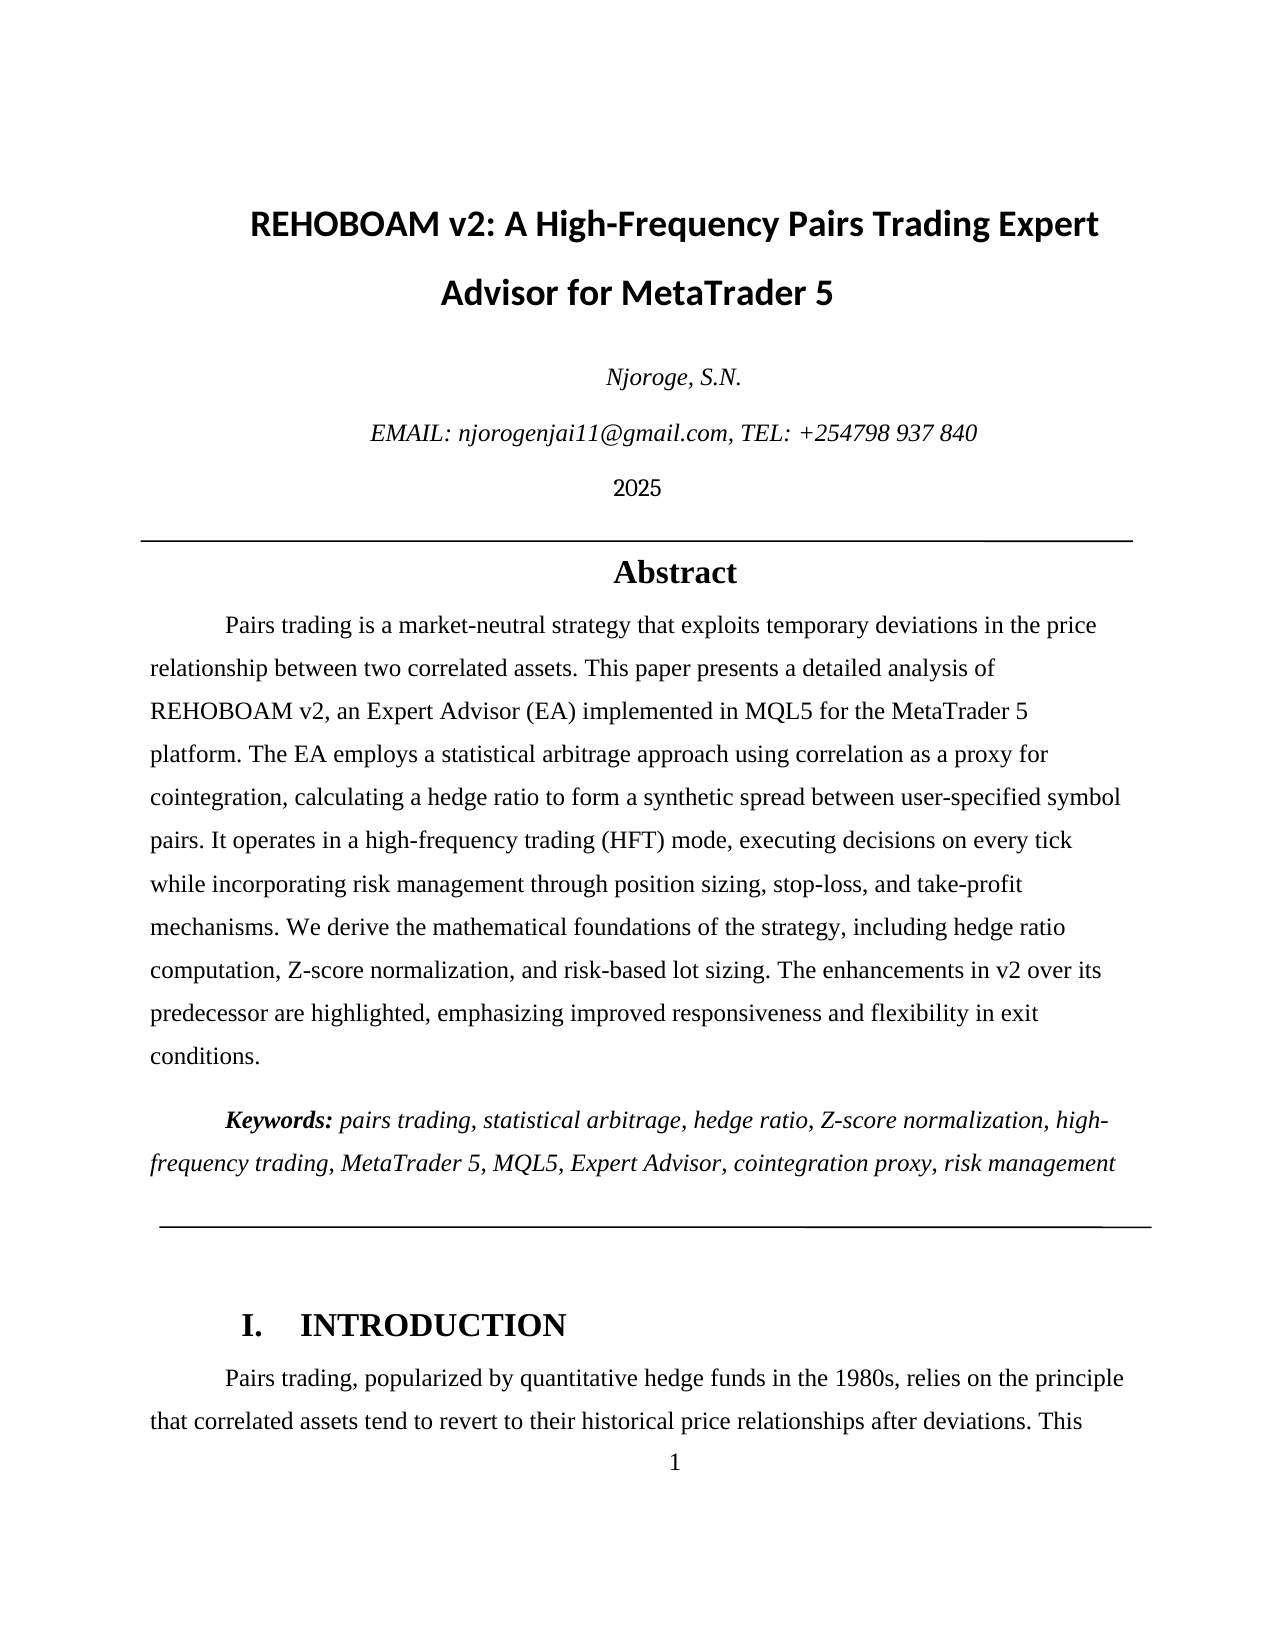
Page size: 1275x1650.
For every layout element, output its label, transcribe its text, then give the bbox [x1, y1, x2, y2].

text 2025 [150, 474, 1125, 502]
title REHOBOAM v2: A High-Frequency Pairs Trading Expert Advisor for MetaTrader 5 [150, 200, 1125, 314]
subtitle INTRODUCTION [262, 1305, 1125, 1344]
text EMAIL: njorogenjai11@gmail.com, TEL: +254798 937 840 [150, 418, 1125, 447]
text Keywords: pairs trading, statistical arbitrage, hedge ratio, Z-score normalization, high-frequency trading, MetaTrader 5, MQL5, Expert Advisor, cointegration proxy, risk management [150, 1105, 1125, 1177]
text Njoroge, S.N. [150, 362, 1125, 391]
text Pairs trading is a market-neutral strategy that exploits temporary deviations in the price relationship between two correlated assets. This paper presents a detailed analysis of REHOBOAM v2, an Expert Advisor (EA) implemented in MQL5 for the MetaTrader 5 platform. The EA employs a statistical arbitrage approach using correlation as a proxy for cointegration, calculating a hedge ratio to form a synthetic spread between user-specified symbol pairs. It operates in a high-frequency trading (HFT) mode, executing decisions on every tick while incorporating risk management through position sizing, stop-loss, and take-profit mechanisms. We derive the mathematical foundations of the strategy, including hedge ratio computation, Z-score normalization, and risk-based lot sizing. The enhancements in v2 over its predecessor are highlighted, emphasizing improved responsiveness and flexibility in exit conditions. [150, 610, 1125, 1070]
subtitle Abstract [150, 552, 1125, 591]
